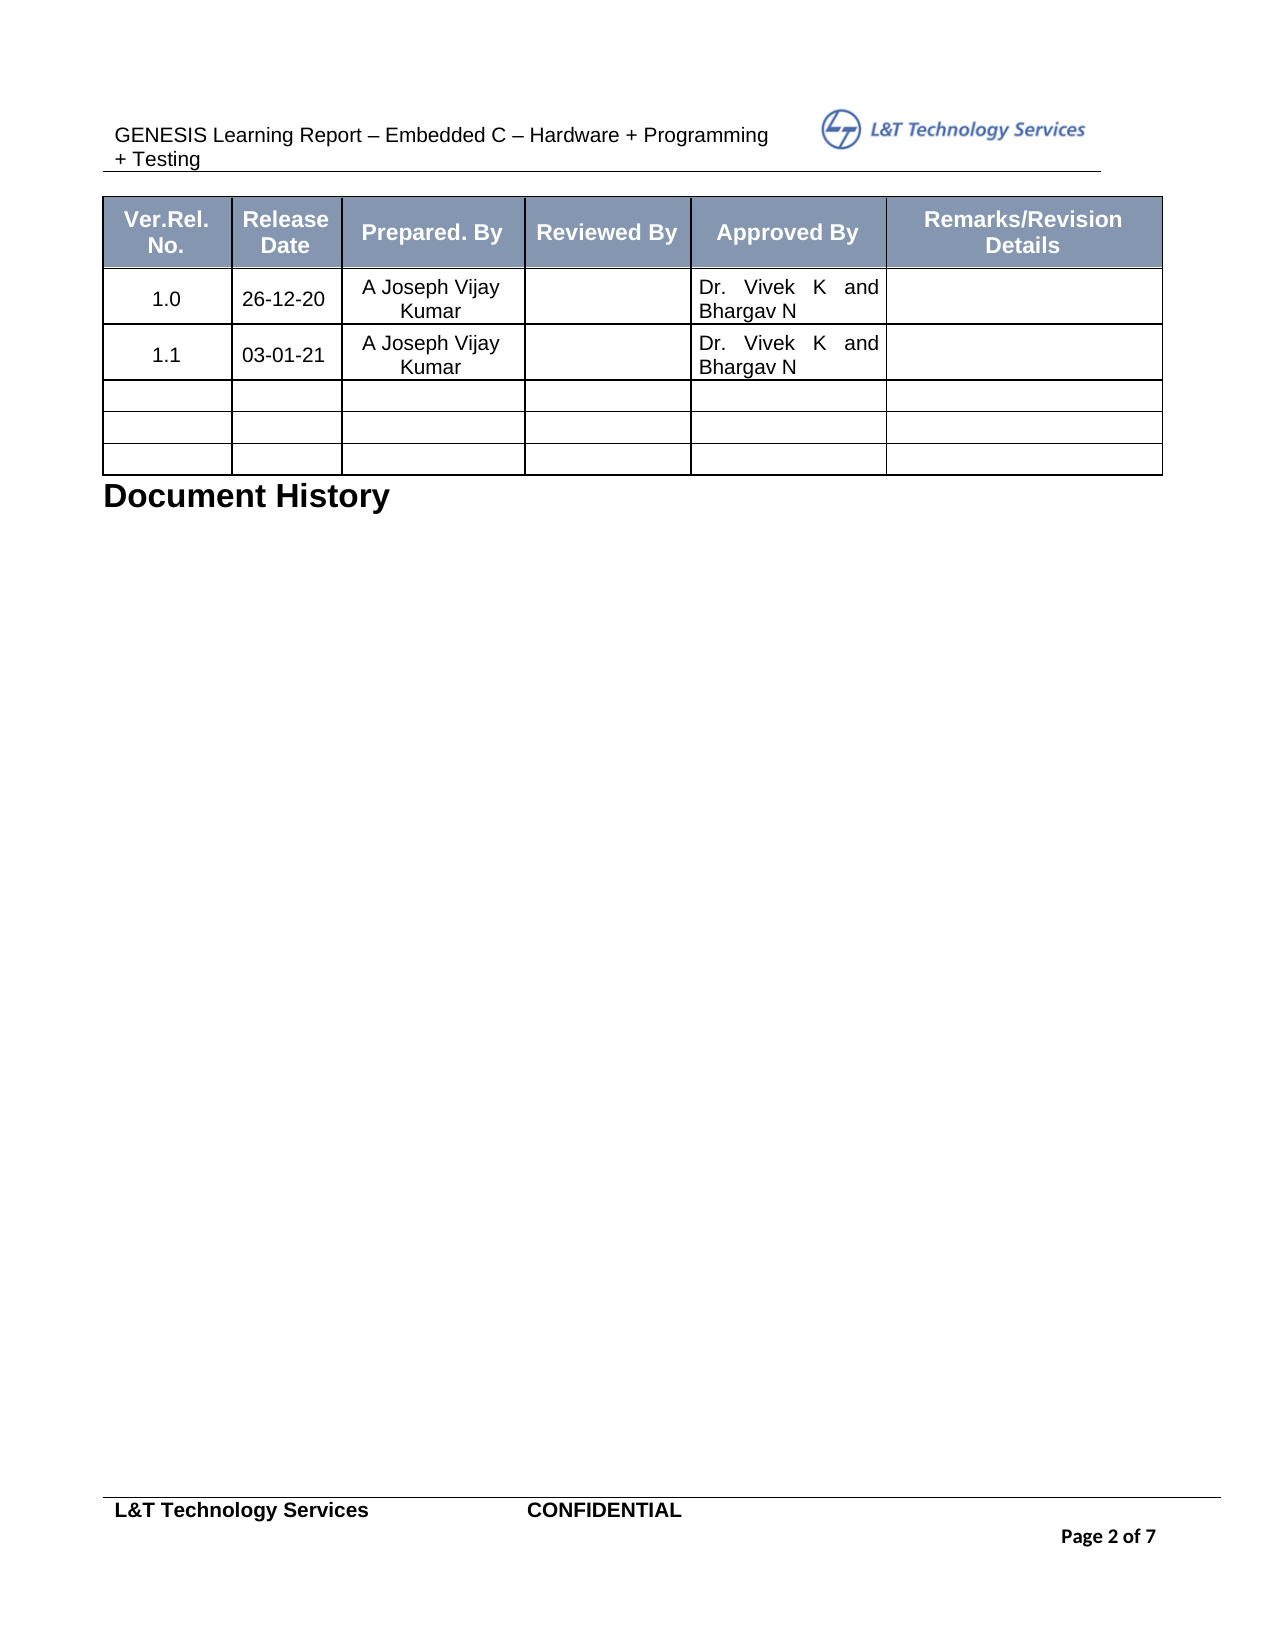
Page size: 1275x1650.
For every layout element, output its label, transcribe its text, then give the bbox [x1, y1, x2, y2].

table_cell [104, 444, 231, 474]
table_cell 03-01-21 [233, 325, 341, 379]
table_cell Dr. Vivek K and Bhargav N [692, 269, 886, 323]
table_cell Dr. Vivek K and Bhargav N [692, 325, 886, 379]
table_cell [526, 325, 690, 379]
table_cell A Joseph Vijay Kumar [343, 269, 524, 323]
table_cell [887, 325, 1162, 379]
table_cell [343, 444, 524, 474]
table_header Reviewed By [526, 197, 691, 267]
table_cell [233, 381, 341, 411]
table_cell 1.0 [104, 269, 231, 323]
table_cell [526, 444, 690, 474]
table_header Approved By [692, 197, 886, 267]
table_cell [526, 412, 690, 442]
table_cell [692, 381, 886, 411]
table_cell 1.1 [104, 325, 231, 379]
table_cell [692, 412, 886, 442]
table_cell [233, 444, 341, 474]
table_cell [887, 412, 1162, 442]
table_cell [343, 381, 524, 411]
table_header Prepared. By [343, 197, 525, 267]
table_cell A Joseph Vijay Kumar [343, 325, 524, 379]
table_cell [887, 444, 1162, 474]
table_header Release Date [233, 197, 342, 267]
text Document History [103, 476, 1162, 514]
table_cell [887, 269, 1162, 323]
table_cell [887, 381, 1162, 411]
table_cell [526, 381, 690, 411]
table_header Remarks/Revision Details [887, 197, 1162, 267]
table_cell [104, 381, 231, 411]
table_cell 26-12-20 [233, 269, 341, 323]
table_cell [233, 412, 341, 442]
table_cell [526, 269, 690, 323]
table_cell [104, 412, 231, 442]
table_cell [343, 412, 524, 442]
table_header Ver.Rel. No. [104, 197, 232, 267]
table_cell [692, 444, 886, 474]
